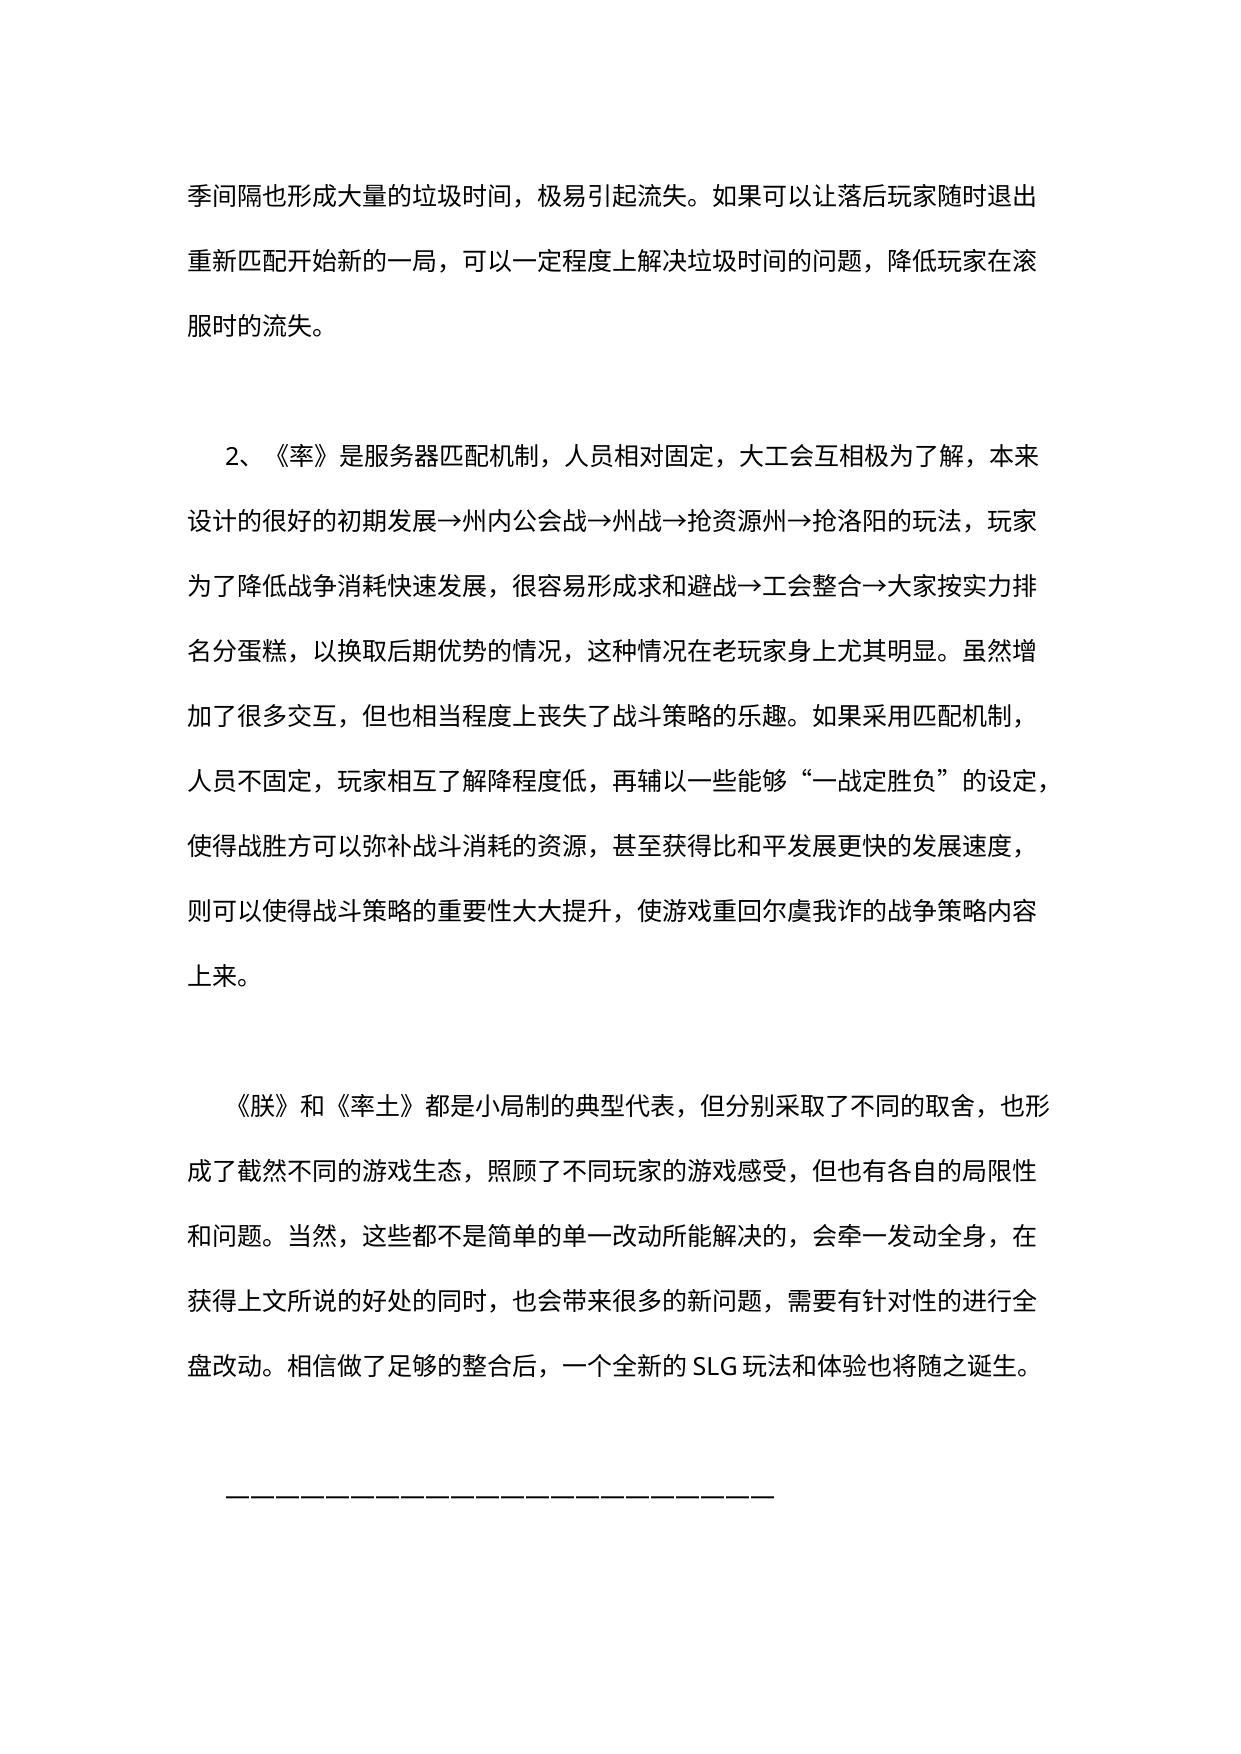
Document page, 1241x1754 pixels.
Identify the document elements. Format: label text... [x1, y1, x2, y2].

text —————————————————————— [187, 1462, 1053, 1527]
text 《朕》和《率土》都是小局制的典型代表，但分别采取了不同的取舍，也形成了截然不同的游戏生态，照顾了不同玩家的游戏感受，但也有各自的局限性和问题。当然，这些都不是简单的单一改动所能解决的，会牵一发动全身，在获得上文所说的好处的同时，也会带来很多的新问题，需要有针对性的进行全盘改动。相信做了足够的整合后，一个全新的SLG玩法和体验也将随之诞生。 [187, 1072, 1053, 1397]
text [187, 162, 1053, 357]
text 2、《率》是服务器匹配机制，人员相对固定，大工会互相极为了解，本来设计的很好的初期发展→州内公会战→州战→抢资源州→抢洛阳的玩法，玩家为了降低战争消耗快速发展，很容易形成求和避战→工会整合→大家按实力排名分蛋糕，以换取后期优势的情况，这种情况在老玩家身上尤其明显。虽然增加了很多交互，但也相当程度上丧失了战斗策略的乐趣。如果采用匹配机制，人员不固定，玩家相互了解降程度低，再辅以一些能够“一战定胜负”的设定，使得战胜方可以弥补战斗消耗的资源，甚至获得比和平发展更快的发展速度，则可以使得战斗策略的重要性大大提升，使游戏重回尔虞我诈的战争策略内容上来。 [187, 422, 1053, 1007]
